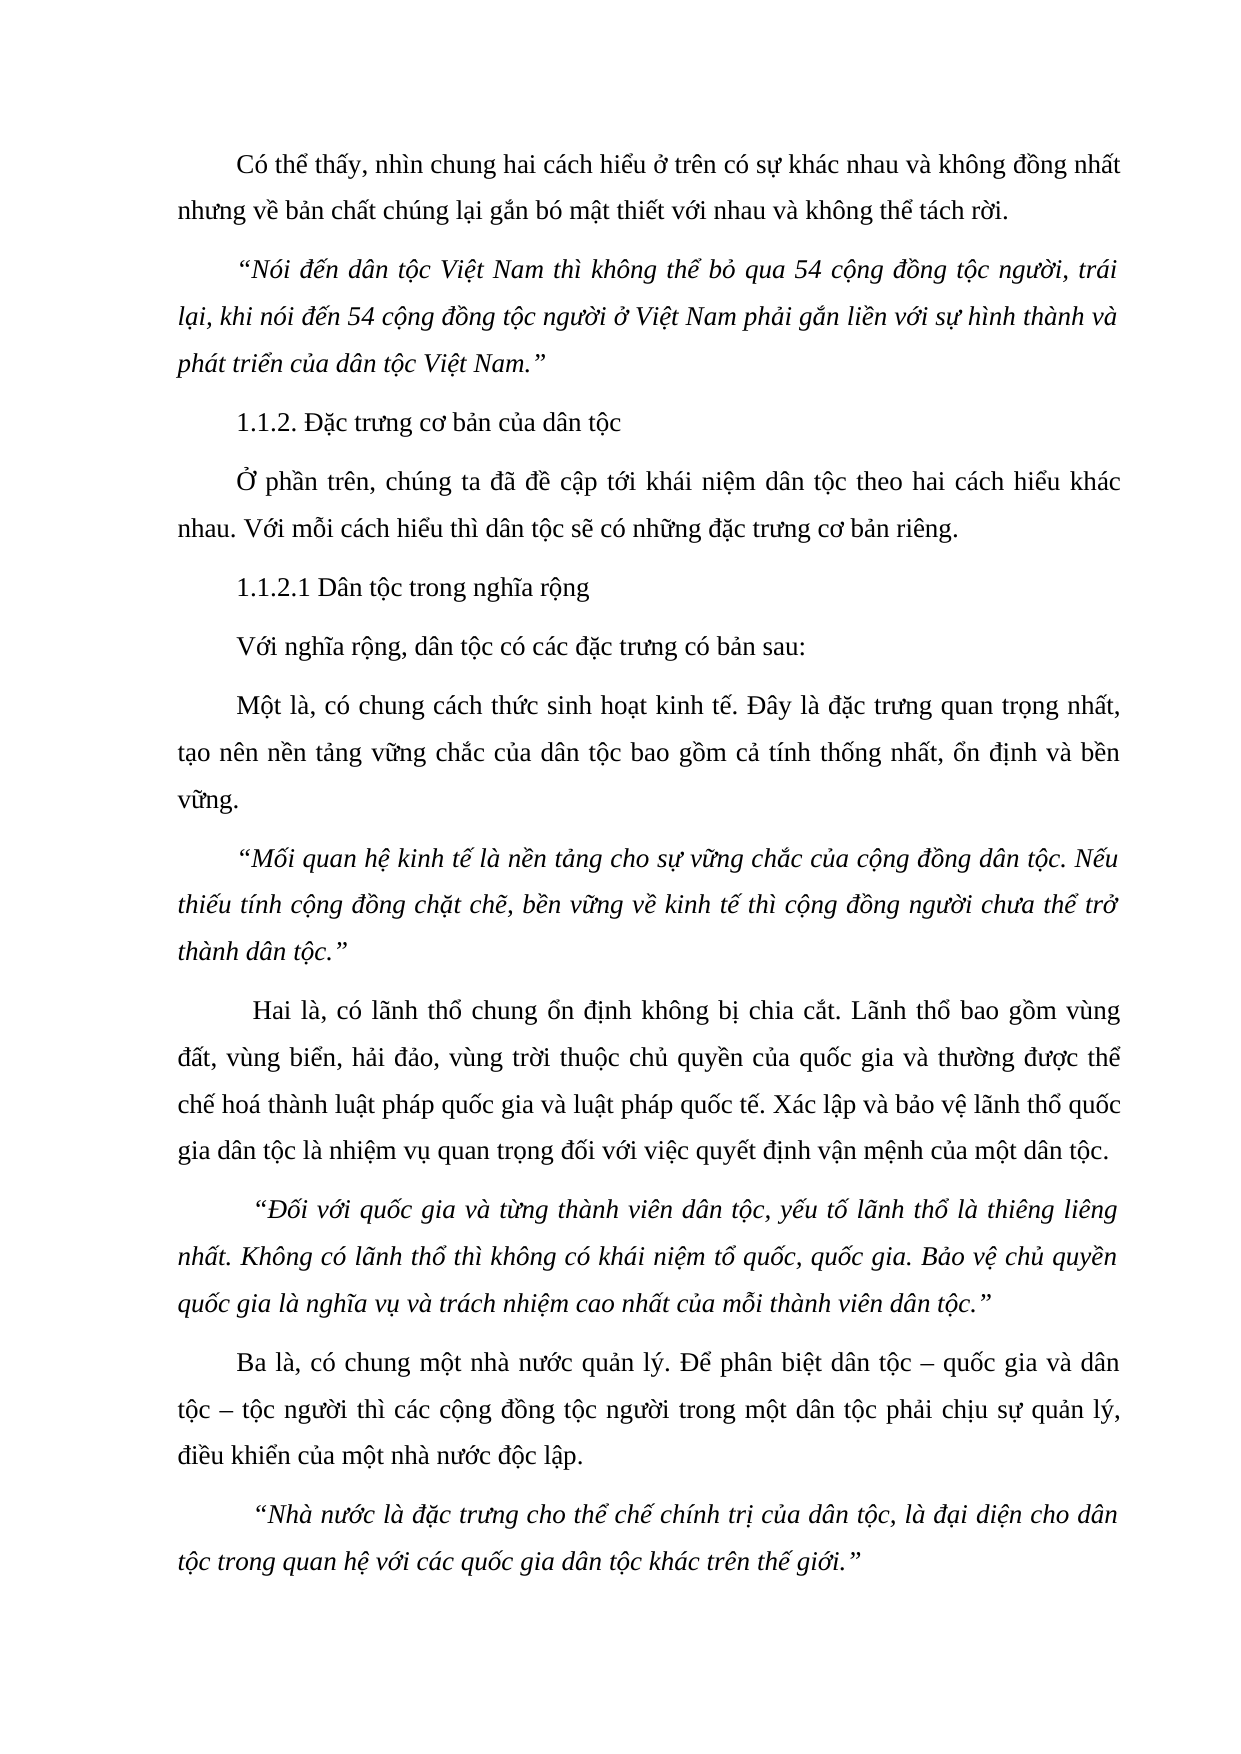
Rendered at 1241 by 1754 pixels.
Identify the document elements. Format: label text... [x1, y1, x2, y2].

text “Nhà nước là đặc trưng cho thể chế chính trị của dân tộc, là đại diện cho dân tộc trong quan hệ với các quốc gia dân tộc khác trên thế giới.” [177, 1498, 1122, 1576]
text Ở phần trên, chúng ta đã đề cập tới khái niệm dân tộc theo hai cách hiểu khác nhau. Với mỗi cách hiểu thì dân tộc sẽ có những đặc trưng cơ bản riêng. [177, 465, 1122, 543]
text 1.1.2.1 Dân tộc trong nghĩa rộng [177, 571, 1122, 602]
text Ba là, có chung một nhà nước quản lý. Để phân biệt dân tộc – quốc gia và dân tộc – tộc người thì các cộng đồng tộc người trong một dân tộc phải chịu sự quản lý, điều khiển của một nhà nước độc lập. [177, 1346, 1122, 1471]
text Một là, có chung cách thức sinh hoạt kinh tế. Ðây là đặc trưng quan trọng nhất, tạo nên nền tảng vững chắc của dân tộc bao gồm cả tính thống nhất, ổn định và bền vững. [177, 689, 1122, 814]
text “Đối với quốc gia và từng thành viên dân tộc, yếu tố lãnh thổ là thiêng liêng nhất. Không có lãnh thổ thì không có khái niệm tổ quốc, quốc gia. Bảo vệ chủ quyền quốc gia là nghĩa vụ và trách nhiệm cao nhất của mỗi thành viên dân tộc.” [177, 1193, 1122, 1318]
text 1.1.2. Đặc trưng cơ bản của dân tộc [177, 406, 1122, 437]
text Có thể thấy, nhìn chung hai cách hiểu ở trên có sự khác nhau và không đồng nhất nhưng về bản chất chúng lại gắn bó mật thiết với nhau và không thể tách rời. [177, 148, 1122, 226]
text Hai là, có lãnh thổ chung ổn định không bị chia cắt. Lãnh thổ bao gồm vùng đất, vùng biển, hải đảo, vùng trời thuộc chủ quyền của quốc gia và thường được thể chế hoá thành luật pháp quốc gia và luật pháp quốc tế. Xác lập và bảo vệ lãnh thổ quốc gia dân tộc là nhiệm vụ quan trọng đối với việc quyết định vận mệnh của một dân tộc. [177, 994, 1122, 1166]
text “Mối quan hệ kinh tế là nền tảng cho sự vững chắc của cộng đồng dân tộc. Nếu thiếu tính cộng đồng chặt chẽ, bền vững về kinh tế thì cộng đồng người chưa thể trở thành dân tộc.” [177, 842, 1122, 966]
text “Nói đến dân tộc Việt Nam thì không thể bỏ qua 54 cộng đồng tộc người, trái lại, khi nói đến 54 cộng đồng tộc người ở Việt Nam phải gắn liền với sự hình thành và phát triển của dân tộc Việt Nam.” [177, 253, 1122, 378]
text Với nghĩa rộng, dân tộc có các đặc trưng có bản sau: [177, 630, 1122, 661]
